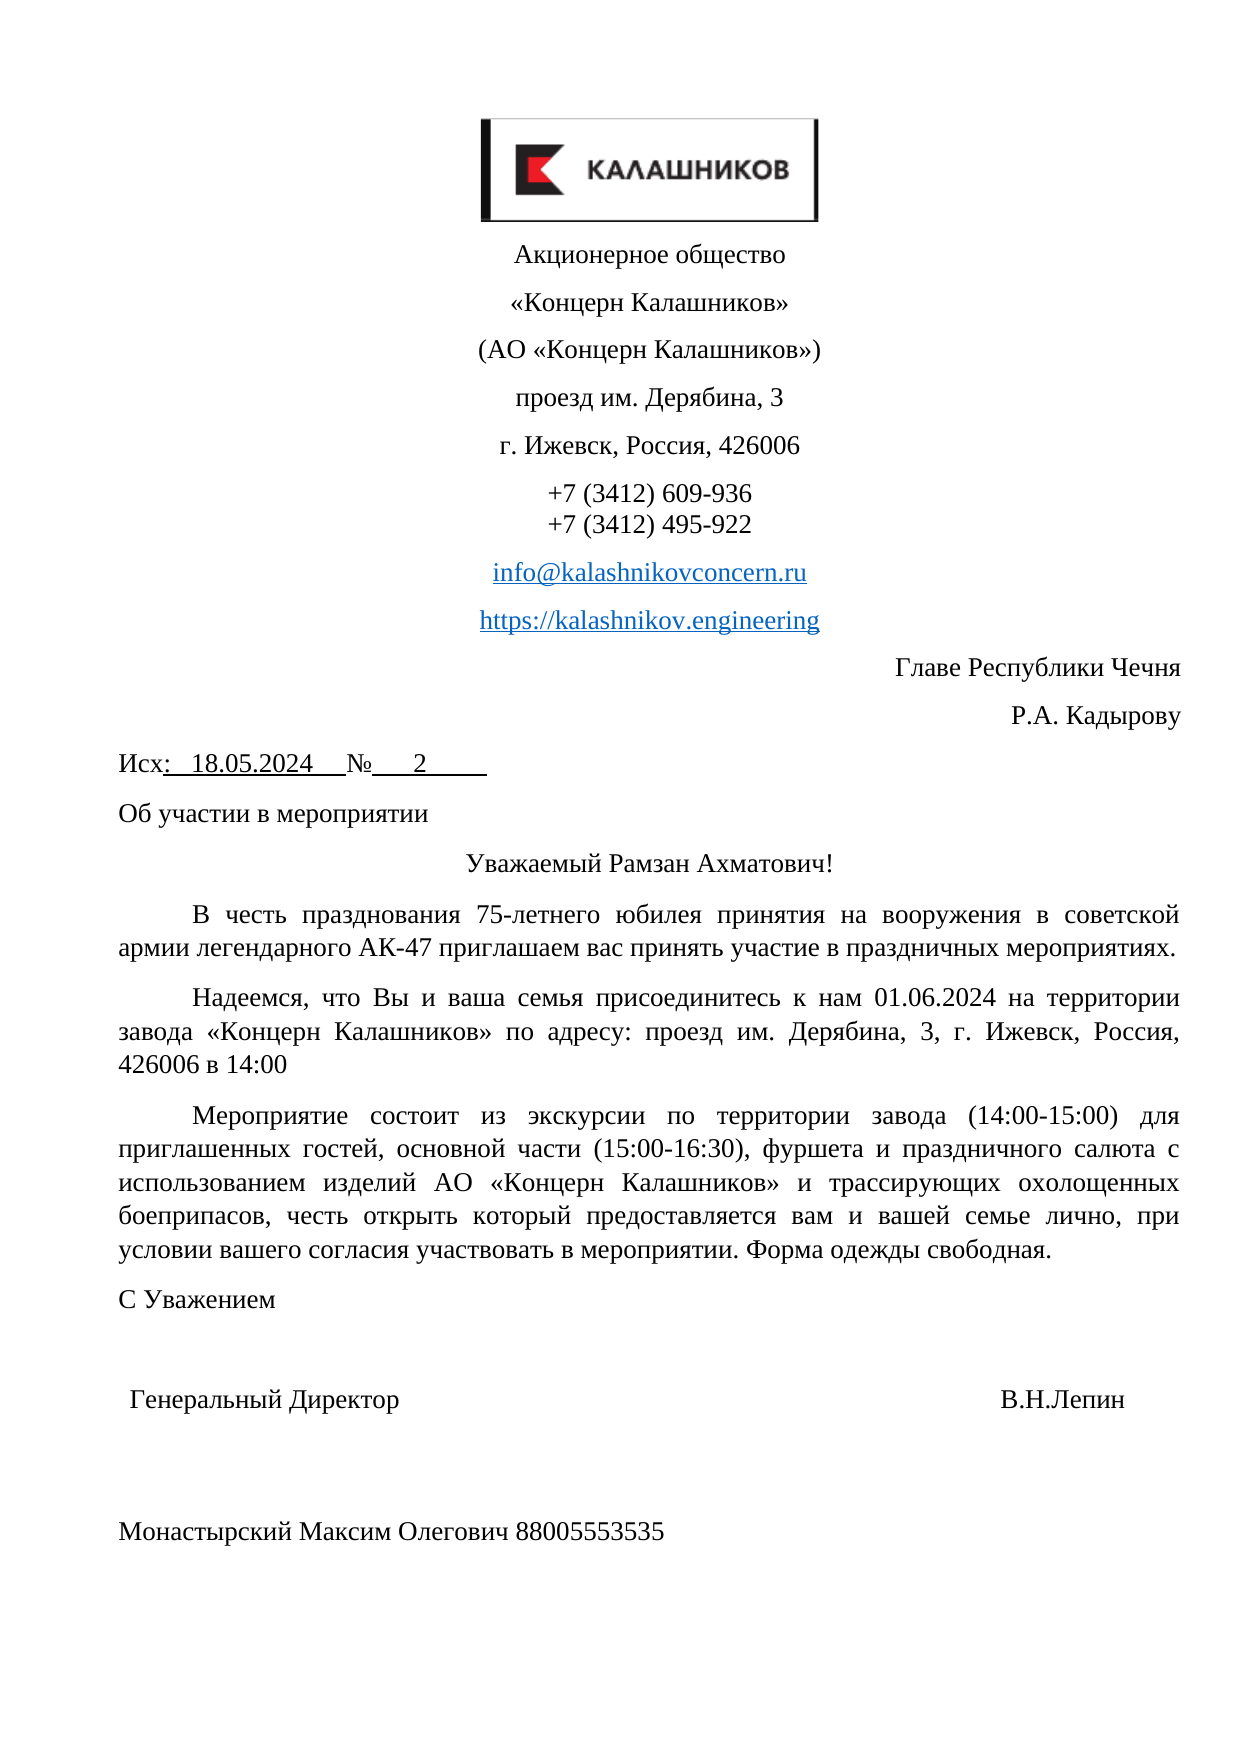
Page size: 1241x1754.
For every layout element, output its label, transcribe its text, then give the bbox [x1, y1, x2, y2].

text Исх: 18.05.2024 № 2 [118, 747, 1181, 778]
picture [480, 118, 819, 222]
text В честь празднования 75-летнего юбилея принятия на вооружения в советской армии легендарного АК-47 приглашаем вас принять участие в праздничных мероприятиях. [118, 898, 1181, 962]
text (АО «Концерн Калашников») [118, 333, 1181, 365]
text С Уважением [118, 1283, 1181, 1314]
text https://kalashnikov.engineering [118, 604, 1181, 635]
text г. Ижевск, Россия, 426006 [118, 429, 1181, 460]
text info@kalashnikovconcern.ru [118, 556, 1181, 587]
table_header Генеральный Директор [118, 1384, 605, 1415]
text Уважаемый Рамзан Ахматович! [118, 848, 1181, 879]
text +7 (3412) 609-936 [118, 477, 1181, 508]
text Главе Республики Чечня [118, 652, 1181, 683]
text Р.А. Кадырову [118, 699, 1181, 731]
table_header В.Н.Лепин [605, 1384, 1136, 1415]
text Об участии в мероприятии [118, 797, 1181, 828]
text Надеемся, что Вы и ваша семья присоединитесь к нам 01.06.2024 на территории завода «Концерн Калашников» по адресу: проезд им. Дерябина, 3, г. Ижевск, Россия, 426006 в 14:00 [118, 982, 1181, 1080]
text Мероприятие состоит из экскурсии по территории завода (14:00-15:00) для приглашенных гостей, основной части (15:00-16:30), фуршета и праздничного салюта с использованием изделий АО «Концерн Калашников» и трассирующих охолощенных боеприпасов, честь открыть который предоставляется вам и вашей семье лично, при условии вашего согласия участвовать в мероприятии. Форма одежды свободная. [118, 1099, 1181, 1264]
text +7 (3412) 495-922 [118, 508, 1181, 539]
text Монастырский Максим Олегович 88005553535 [118, 1515, 1181, 1546]
text Акционерное общество [118, 238, 1181, 269]
text «Концерн Калашников» [118, 286, 1181, 317]
text проезд им. Дерябина, 3 [118, 381, 1181, 412]
